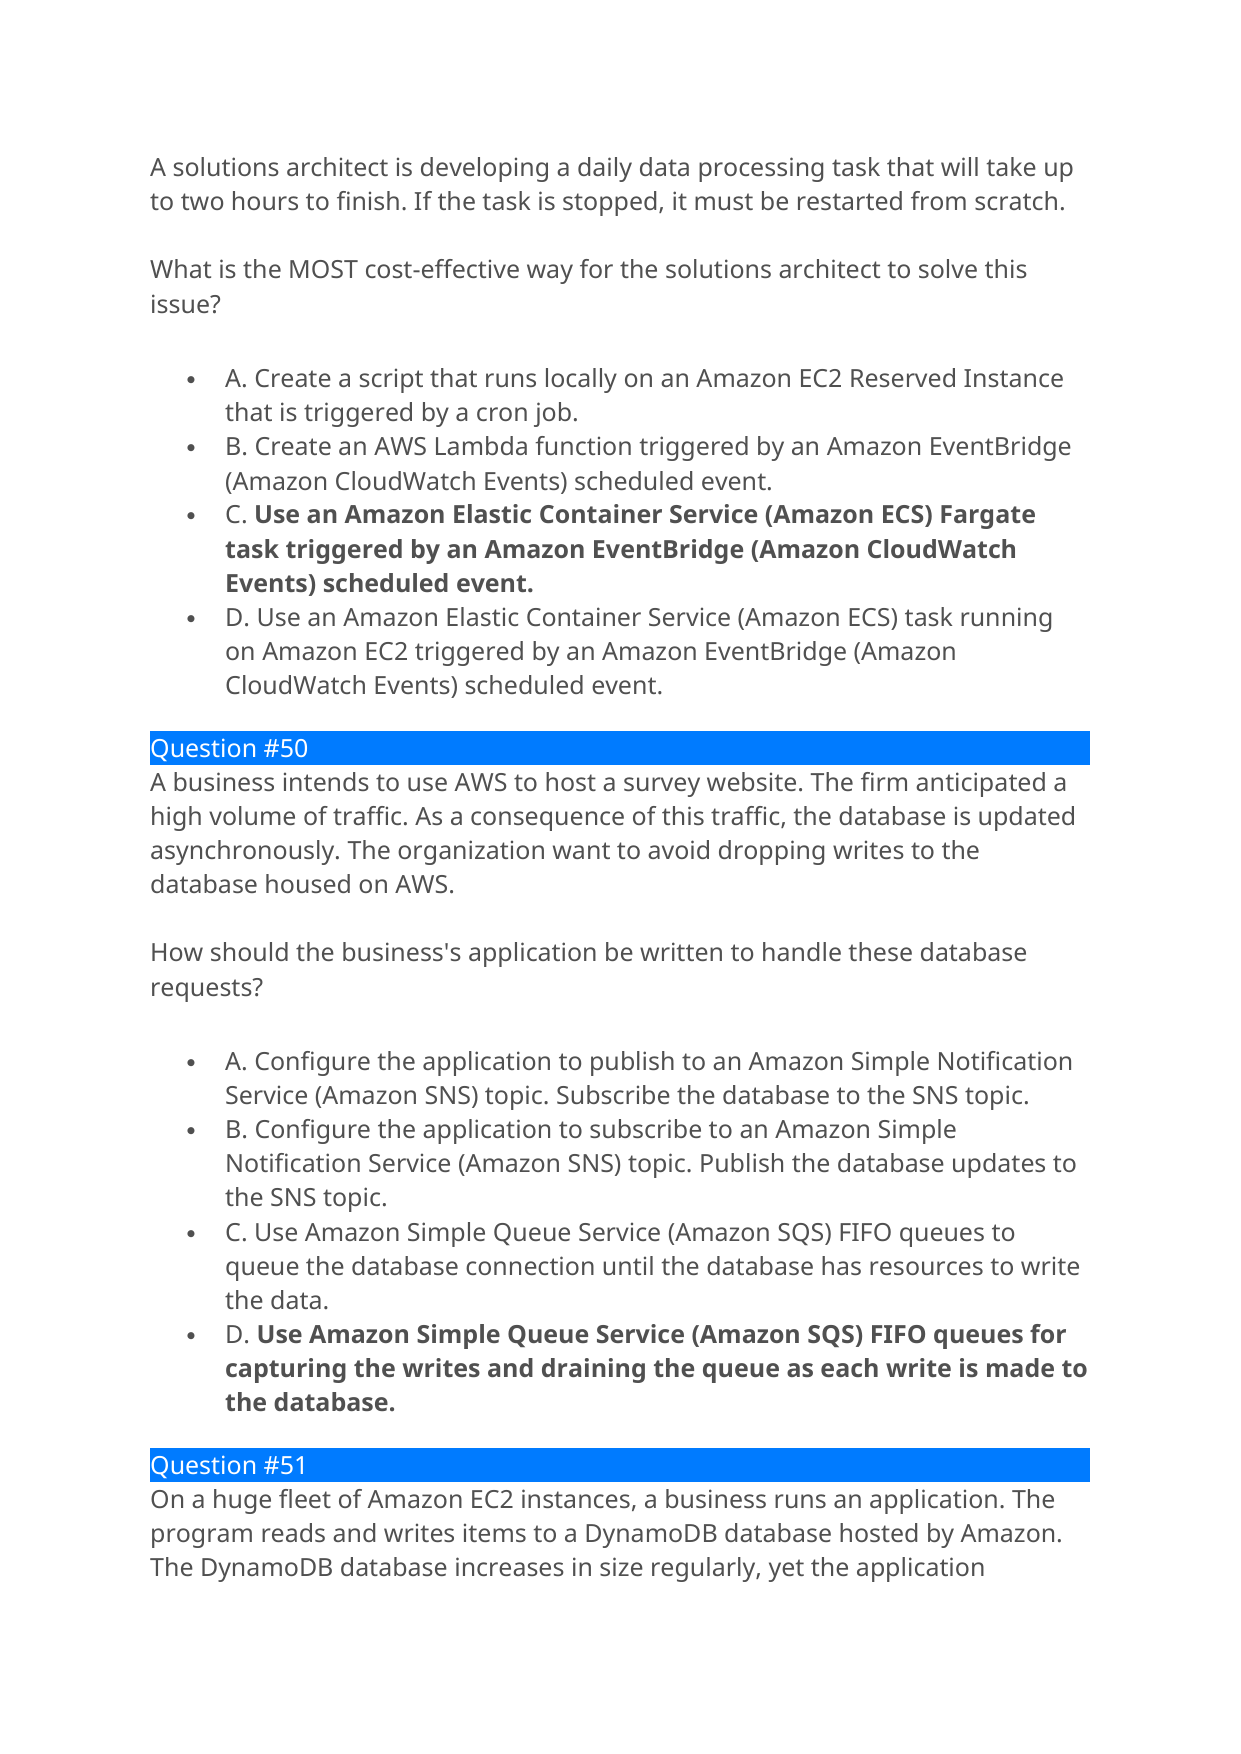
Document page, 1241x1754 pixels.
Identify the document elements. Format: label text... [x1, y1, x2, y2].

text Question #51 [150, 1448, 1090, 1482]
list C. Use an Amazon Elastic Container Service (Amazon ECS) Fargate task triggered by an Amazon EventBridge (Amazon CloudWatch Events) scheduled event. [187, 497, 1090, 599]
text A solutions architect is developing a daily data processing task that will take up to two hours to finish. If the task is stopped, it must be restarted from scratch. What is the MOST cost-effective way for the solutions architect to solve this issue? [150, 150, 1090, 320]
text A business intends to use AWS to host a survey website. The firm anticipated a high volume of traffic. As a consequence of this traffic, the database is updated asynchronously. The organization want to avoid dropping writes to the database housed on AWS. How should the business's application be written to handle these database requests? [150, 765, 1090, 1003]
list C. Use Amazon Simple Queue Service (Amazon SQS) FIFO queues to queue the database connection until the database has resources to write the data. [187, 1214, 1090, 1316]
list A. Configure the application to publish to an Amazon Simple Notification Service (Amazon SNS) topic. Subscribe the database to the SNS topic. [187, 1044, 1090, 1112]
list B. Create an AWS Lambda function triggered by an Amazon EventBridge (Amazon CloudWatch Events) scheduled event. [187, 429, 1090, 497]
list D. Use Amazon Simple Queue Service (Amazon SQS) FIFO queues for capturing the writes and draining the queue as each write is made to the database. [187, 1316, 1090, 1418]
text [150, 1482, 1090, 1584]
list A. Create a script that runs locally on an Amazon EC2 Reserved Instance that is triggered by a cron job. [187, 361, 1090, 429]
list B. Configure the application to subscribe to an Amazon Simple Notification Service (Amazon SNS) topic. Publish the database updates to the SNS topic. [187, 1112, 1090, 1214]
text Question #50 [150, 731, 1090, 765]
list D. Use an Amazon Elastic Container Service (Amazon ECS) task running on Amazon EC2 triggered by an Amazon EventBridge (Amazon CloudWatch Events) scheduled event. [187, 599, 1090, 702]
